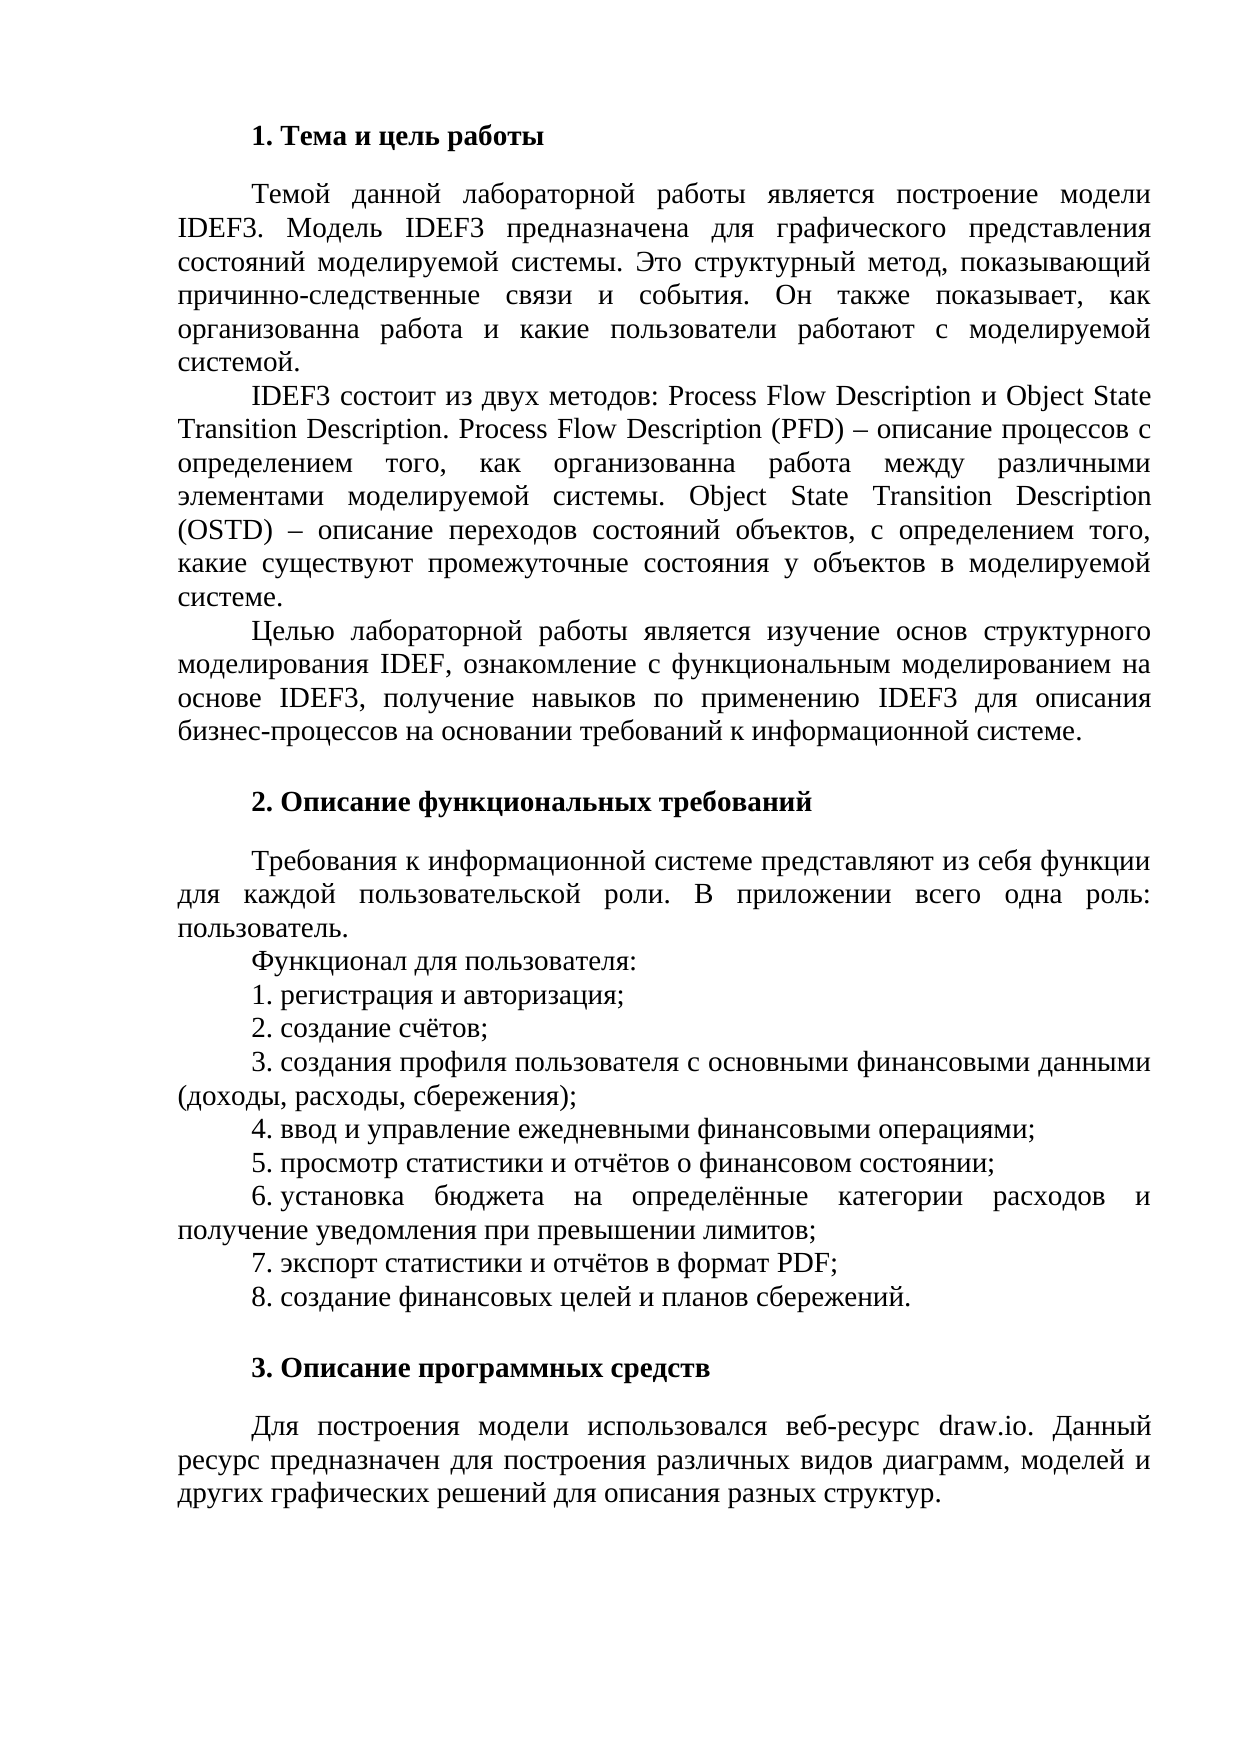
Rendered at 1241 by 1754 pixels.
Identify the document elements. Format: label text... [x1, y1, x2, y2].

list создания профиля пользователя с основными финансовыми данными (доходы, расходы, сбережения); [177, 1044, 1152, 1111]
subtitle Описание функциональных требований [177, 784, 1152, 818]
list экспорт статистики и отчётов в формат PDF; [177, 1245, 1152, 1279]
list просмотр статистики и отчётов о финансовом состоянии; [177, 1145, 1152, 1178]
subtitle Описание программных средств [177, 1350, 1152, 1383]
text IDEF3 состоит из двух методов: Process Flow Description и Object State Transition Description. Process Flow Description (PFD) – описание процессов с определением того, как организованна работа между различными элементами моделируемой системы. Object State Transition Description (OSTD) – описание переходов состояний объектов, с определением того, какие существуют промежуточные состояния у объектов в моделируемой системе. [177, 378, 1152, 613]
text Целью лабораторной работы является изучение основ структурного моделирования IDEF, ознакомление с функциональным моделированием на основе IDEF3, получение навыков по применению IDEF3 для описания бизнес-процессов на основании требований к информационной системе. [177, 613, 1152, 747]
list установка бюджета на определённые категории расходов и получение уведомления при превышении лимитов; [177, 1178, 1152, 1245]
text Требования к информационной системе представляют из себя функции для каждой пользовательской роли. В приложении всего одна роль: пользователь. [177, 843, 1152, 943]
list создание счётов; [177, 1011, 1152, 1044]
text Темой данной лабораторной работы является построение модели IDEF3. Модель IDEF3 предназначена для графического представления состояний моделируемой системы. Это структурный метод, показывающий причинно-следственные связи и события. Он также показывает, как организованна работа и какие пользователи работают с моделируемой системой. [177, 177, 1152, 378]
list ввод и управление ежедневными финансовыми операциями; [177, 1111, 1152, 1145]
list регистрация и авторизация; [177, 977, 1152, 1011]
text Функционал для пользователя: [177, 943, 1152, 977]
list создание финансовых целей и планов сбережений. [177, 1279, 1152, 1312]
subtitle Тема и цель работы [177, 118, 1152, 152]
text Для построения модели использовался веб-ресурс draw.io. Данный ресурс предназначен для построения различных видов диаграмм, моделей и других графических решений для описания разных структур. [177, 1408, 1152, 1509]
